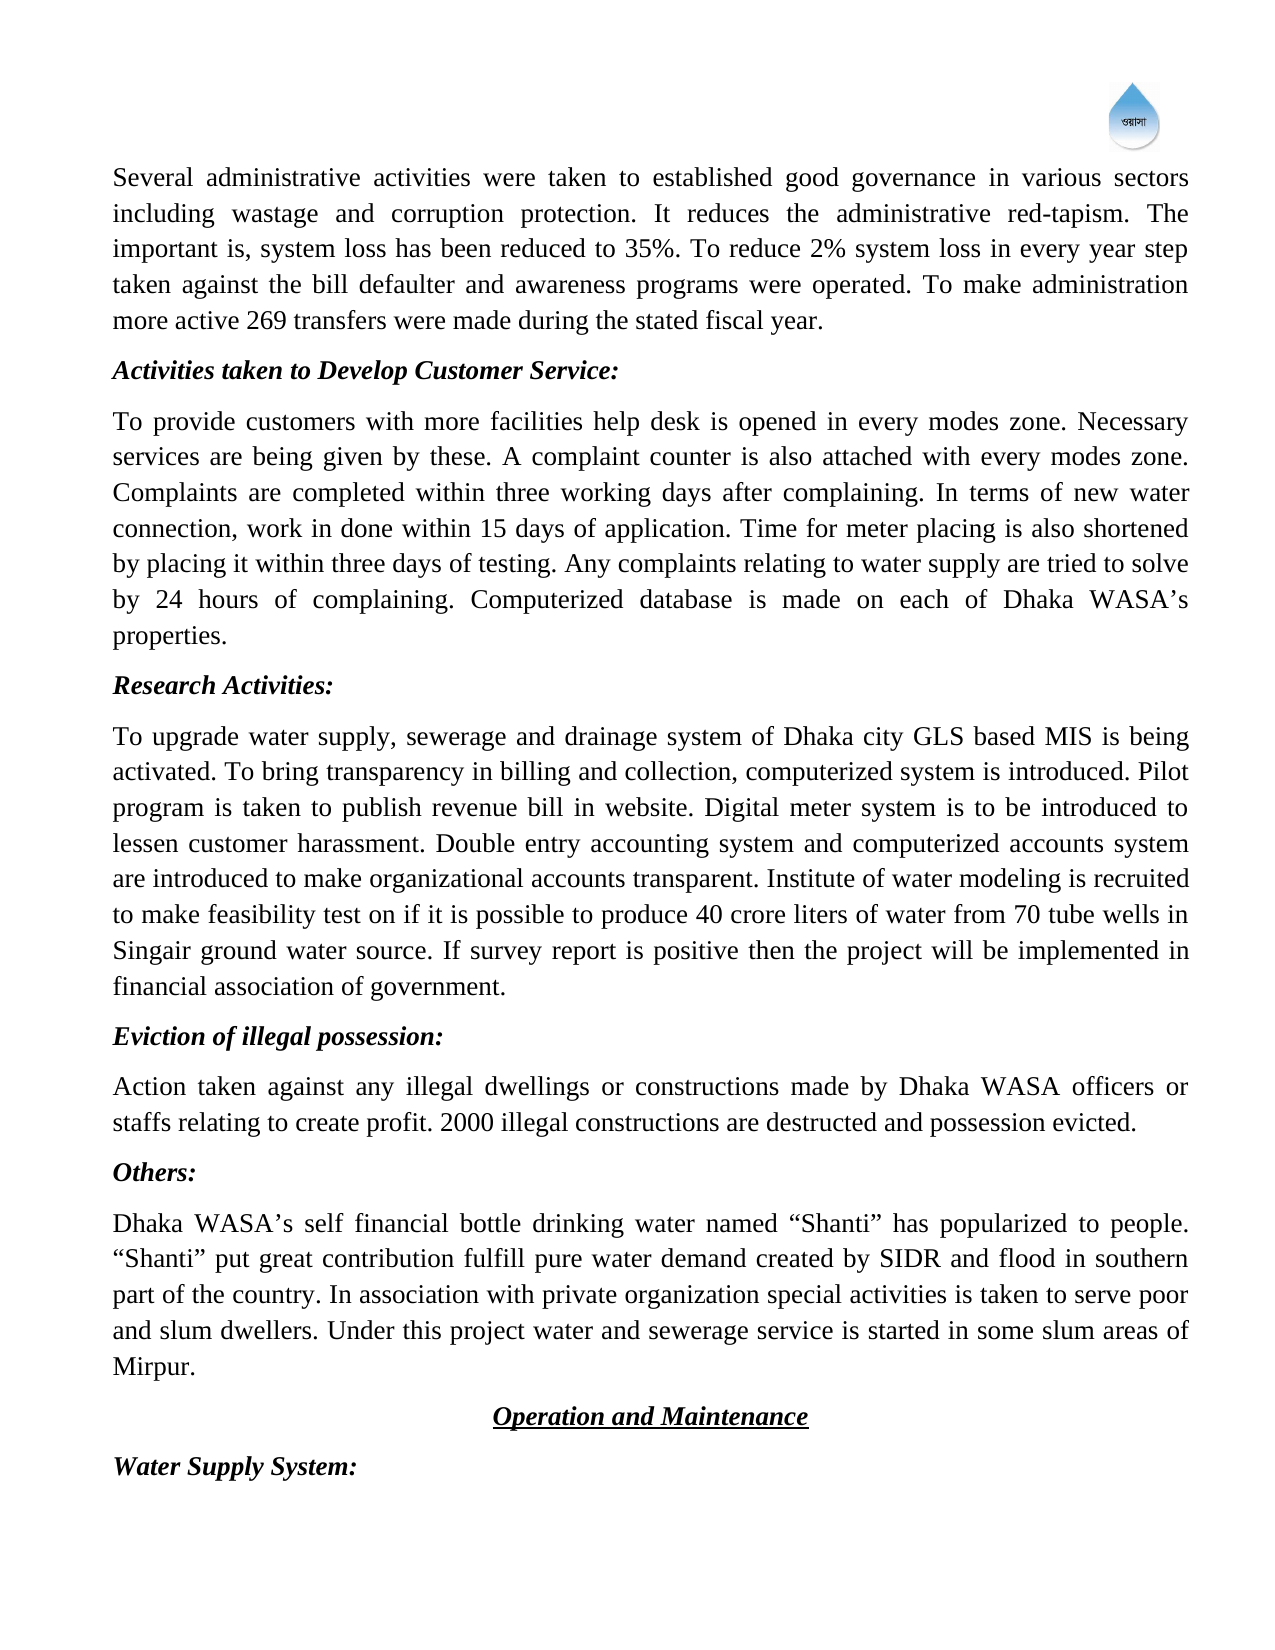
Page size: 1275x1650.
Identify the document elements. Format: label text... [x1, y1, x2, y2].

text Eviction of illegal possession: [112, 1020, 1191, 1051]
text Operation and Maintenance [112, 1400, 1191, 1431]
text Several administrative activities were taken to established good governance in various sectors including wastage and corruption protection. It reduces the administrative red-tapism. The important is, system loss has been reduced to 35%. To reduce 2% system loss in every year step taken against the bill defaulter and awareness programs were operated. To make administration more active 269 transfers were made during the stated fiscal year. [112, 161, 1191, 335]
text Activities taken to Develop Customer Service: [112, 354, 1191, 386]
picture [1108, 82, 1160, 152]
text Action taken against any illegal dwellings or constructions made by Dhaka WASA officers or staffs relating to create profit. 2000 illegal constructions are destructed and possession evicted. [112, 1070, 1191, 1137]
text Research Activities: [112, 669, 1191, 701]
text Dhaka WASA’s self financial bottle drinking water named “Shanti” has popularized to people. “Shanti” put great contribution fulfill pure water demand created by SIDR and flood in southern part of the country. In association with private organization special activities is taken to serve poor and slum dwellers. Under this project water and sewerage service is started in some slum areas of Mirpur. [112, 1207, 1191, 1381]
text Others: [112, 1156, 1191, 1188]
text To provide customers with more facilities help desk is opened in every modes zone. Necessary services are being given by these. A complaint counter is also attached with every modes zone. Complaints are completed within three working days after complaining. In terms of new water connection, work in done within 15 days of application. Time for meter placing is also shortened by placing it within three days of testing. Any complaints relating to water supply are tried to solve by 24 hours of complaining. Computerized database is made on each of Dhaka WASA’s properties. [112, 405, 1191, 650]
text Water Supply System: [112, 1450, 1191, 1481]
text To upgrade water supply, sewerage and drainage system of Dhaka city GLS based MIS is being activated. To bring transparency in billing and collection, computerized system is introduced. Pilot program is taken to publish revenue bill in website. Digital meter system is to be introduced to lessen customer harassment. Double entry accounting system and computerized accounts system are introduced to make organizational accounts transparent. Institute of water modeling is recruited to make feasibility test on if it is possible to produce 40 crore liters of water from 70 tube wells in Singair ground water source. If survey report is positive then the project will be implemented in financial association of government. [112, 720, 1191, 1001]
